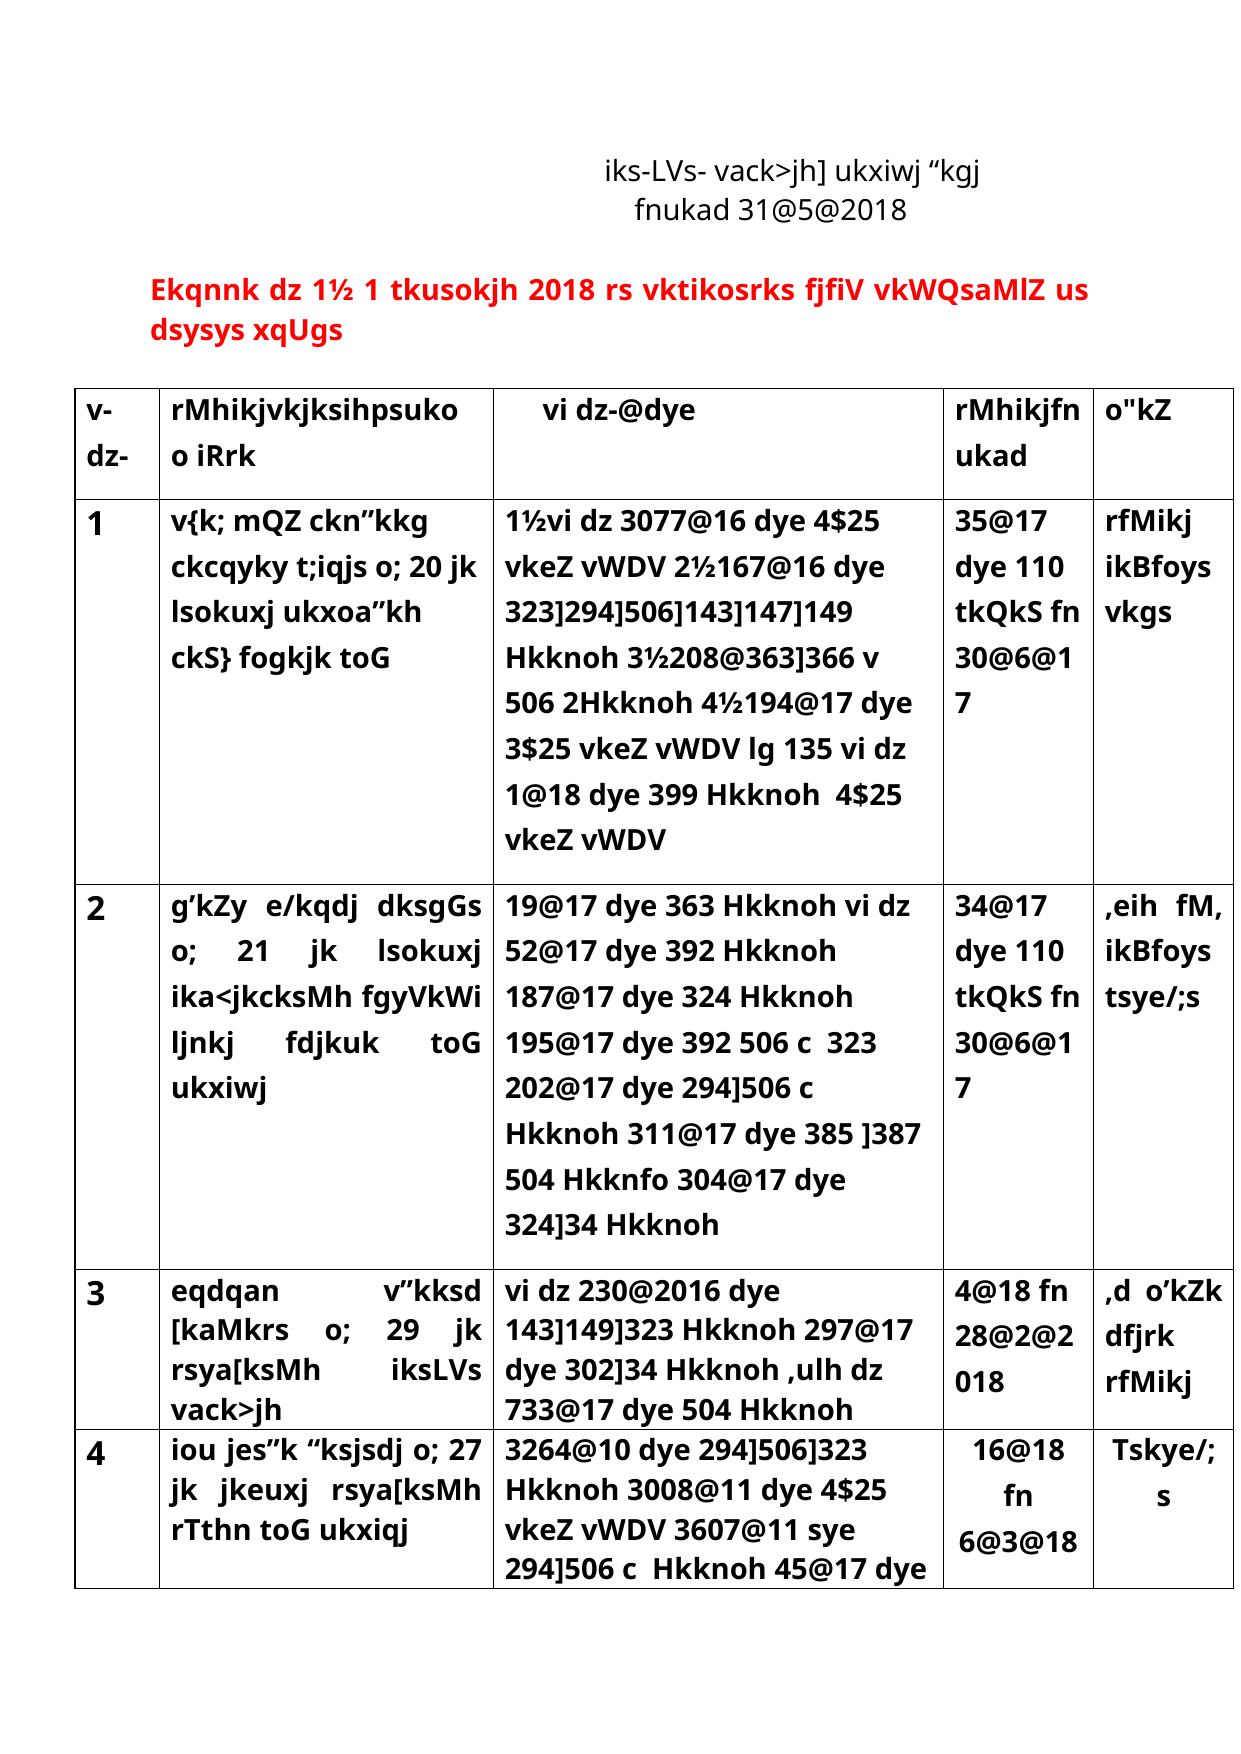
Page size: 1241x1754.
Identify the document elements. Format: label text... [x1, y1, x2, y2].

table_cell 35@17 dye 110 tkQkS fn 30@6@17 [944, 500, 1093, 884]
table_header rMhikjfnukad [944, 389, 1093, 499]
table_cell 1½vi dz 3077@16 dye 4$25 vkeZ vWDV 2½167@16 dye 323]294]506]143]147]149 Hkknoh 3½208@363]366 v 506 2Hkknoh 4½194@17 dye 3$25 vkeZ vWDV lg 135 vi dz 1@18 dye 399 Hkknoh 4$25 vkeZ vWDV [494, 500, 943, 884]
table_cell 4 [76, 1430, 159, 1588]
table_cell rfMikj ikBfoys vkgs [1094, 500, 1233, 884]
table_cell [160, 1430, 493, 1588]
table_cell g’kZy e/kqdj dksgGs o; 21 jk lsokuxj ika<jkcksMh fgyVkWi ljnkj fdjkuk toG ukxiwj [160, 885, 493, 1269]
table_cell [944, 1430, 1093, 1588]
table_cell 2 [76, 885, 159, 1269]
table_cell vi dz 230@2016 dye 143]149]323 Hkknoh 297@17 dye 302]34 Hkknoh ,ulh dz 733@17 dye 504 Hkknoh [494, 1270, 943, 1428]
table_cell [494, 1430, 943, 1588]
table_cell 19@17 dye 363 Hkknoh vi dz 52@17 dye 392 Hkknoh 187@17 dye 324 Hkknoh 195@17 dye 392 506 c 323 202@17 dye 294]506 c Hkknoh 311@17 dye 385 ]387 504 Hkknfo 304@17 dye 324]34 Hkknoh [494, 885, 943, 1269]
table_header v-dz- [76, 389, 159, 499]
table_header o"kZ [1094, 389, 1233, 499]
table_cell 34@17 dye 110 tkQkS fn 30@6@17 [944, 885, 1093, 1269]
text iks-LVs- vack>jh] ukxiwj “kgj [150, 150, 1090, 190]
table_cell 3 [76, 1270, 159, 1428]
text fnukad 31@5@2018 [150, 190, 1090, 229]
table_cell 1 [76, 500, 159, 884]
table_header rMhikjvkjksihpsuko o iRrk [160, 389, 493, 499]
table_cell eqdqan v”kksd [kaMkrs o; 29 jk rsya[ksMh iksLVs vack>jh [160, 1270, 493, 1428]
table_cell 4@18 fn 28@2@2018 [944, 1270, 1093, 1428]
table_cell Tskye/;s [1094, 1430, 1233, 1588]
text Ekqnnk dz 1½ 1 tkusokjh 2018 rs vktikosrks fjfiV vkWQsaMlZ us dsysys xqUgs [150, 269, 1090, 348]
table_cell ,eih fM, ikBfoys tsye/;s [1094, 885, 1233, 1269]
table_cell v{k; mQZ ckn”kkg ckcqyky t;iqjs o; 20 jk lsokuxj ukxoa”kh ckS} fogkjk toG [160, 500, 493, 884]
table_header vi dz-@dye [494, 389, 943, 499]
table_cell ,d o’kZk dfjrk rfMikj [1094, 1270, 1233, 1428]
